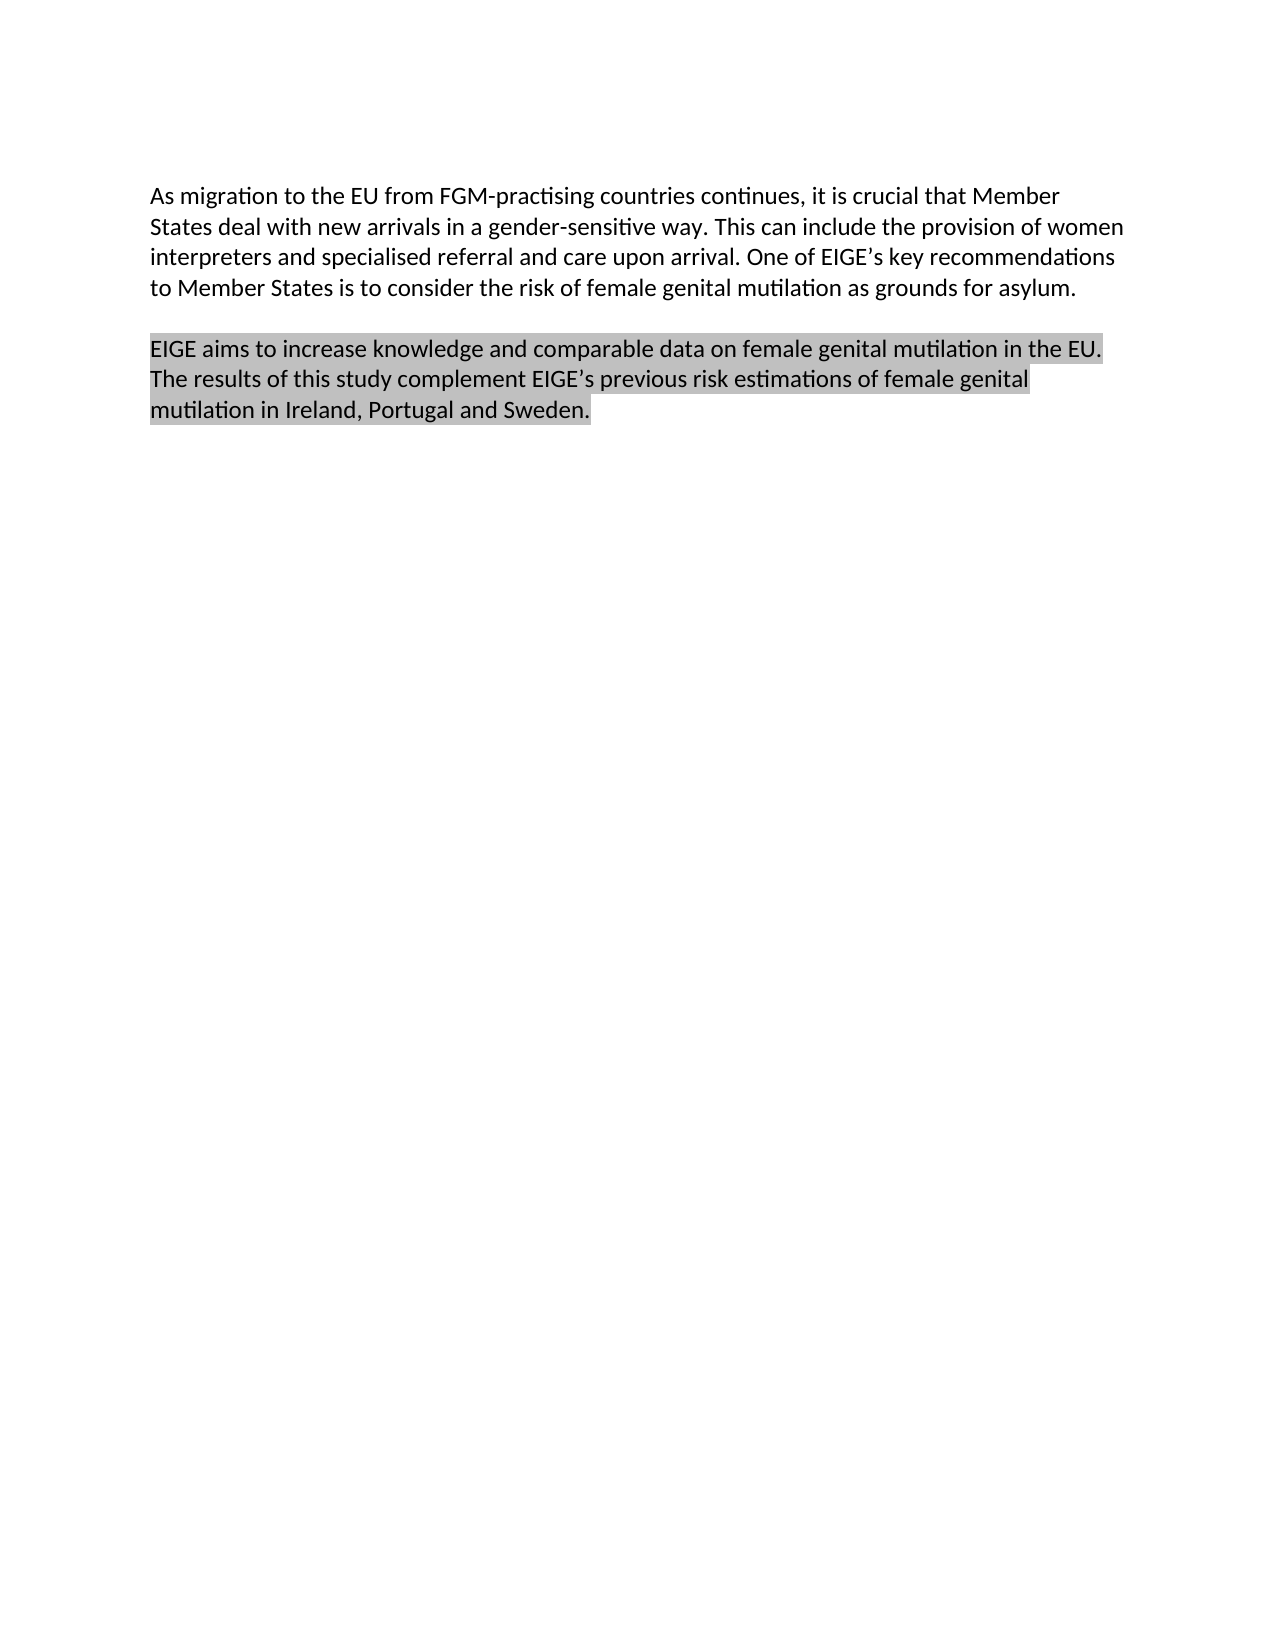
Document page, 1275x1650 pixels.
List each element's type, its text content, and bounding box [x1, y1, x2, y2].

text As migration to the EU from FGM-practising countries continues, it is crucial that Member States deal with new arrivals in a gender-sensitive way. This can include the provision of women interpreters and specialised referral and care upon arrival. One of EIGE’s key recommendations to Member States is to consider the risk of female genital mutilation as grounds for asylum. [150, 181, 1125, 303]
text EIGE aims to increase knowledge and comparable data on female genital mutilation in the EU. The results of this study complement EIGE’s previous risk estimations of female genital mutilation in Ireland, Portugal and Sweden. [591, 333, 1125, 425]
